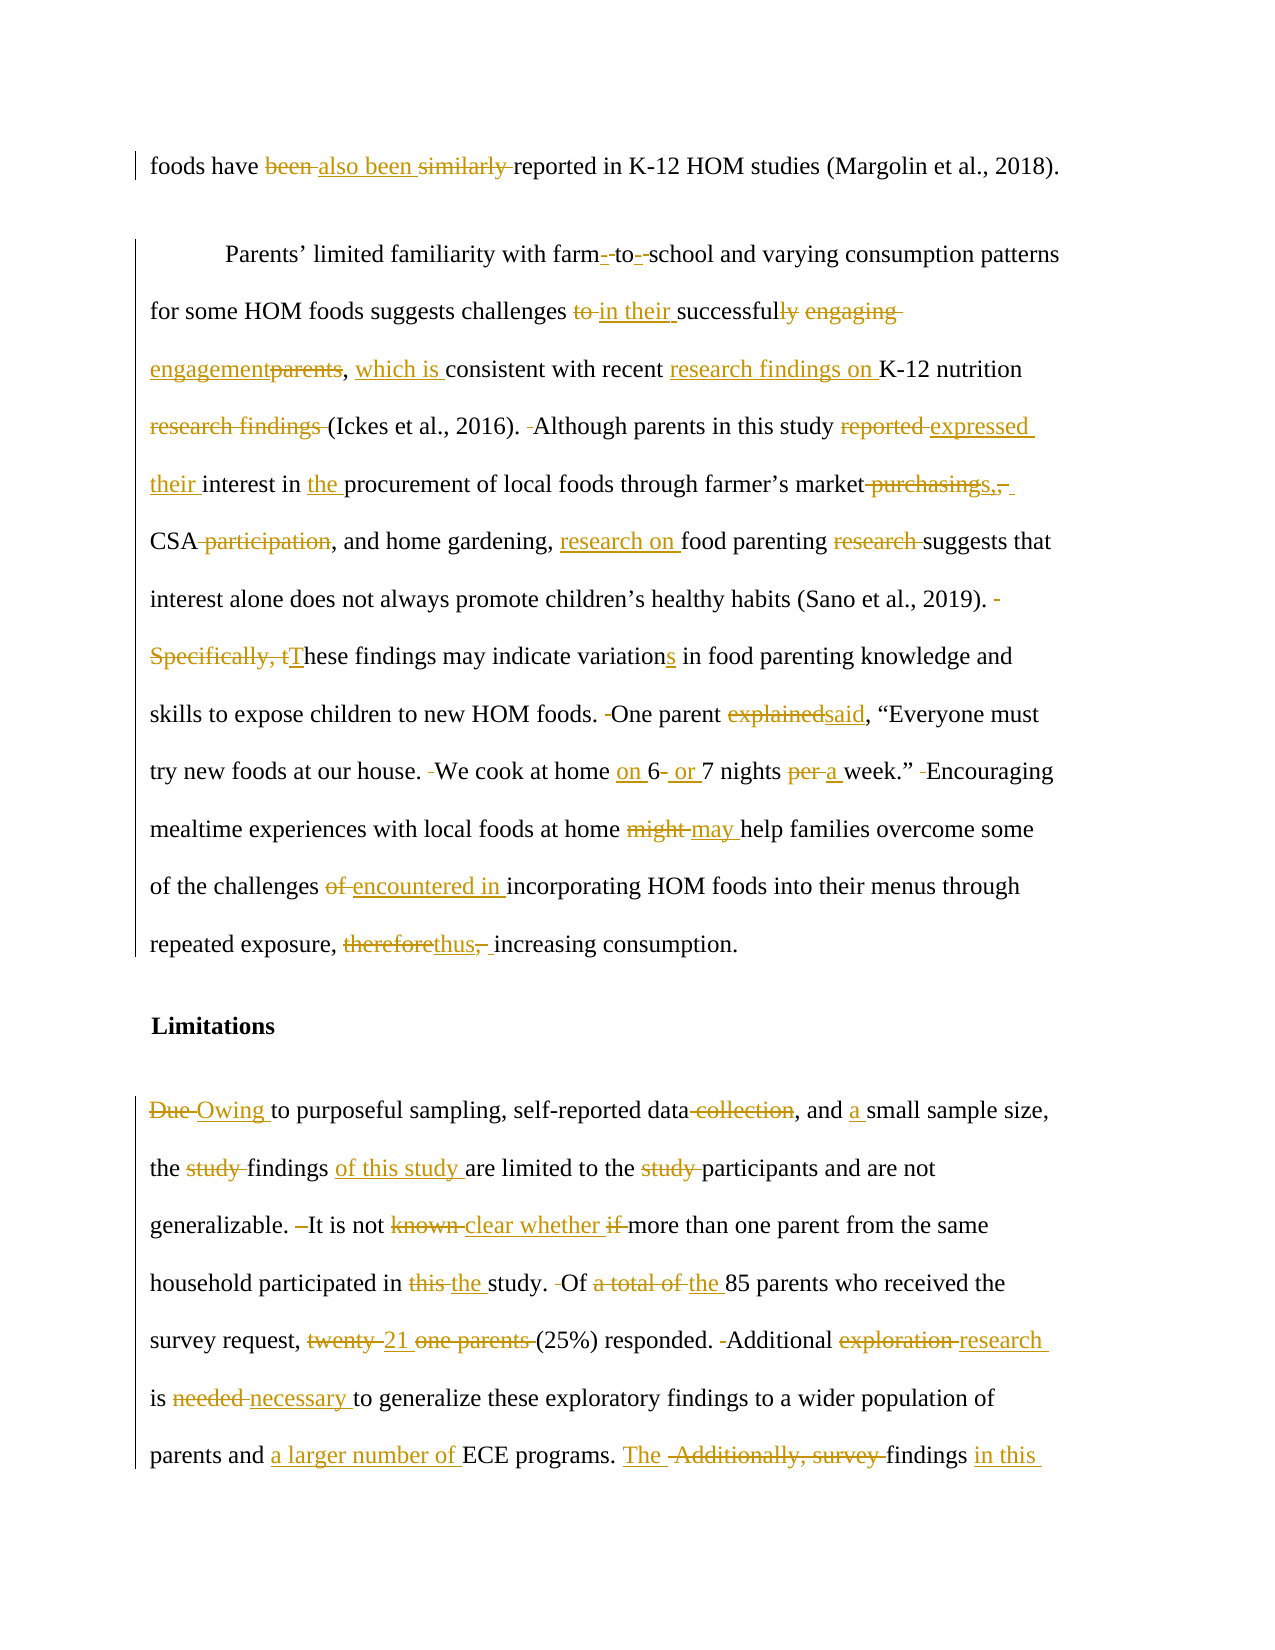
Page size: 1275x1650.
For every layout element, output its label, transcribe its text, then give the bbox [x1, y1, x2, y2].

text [148, 1096, 1060, 1469]
subtitle Limitations [151, 1011, 1124, 1040]
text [148, 151, 1060, 208]
text Parents’ limited familiarity with farmtoschool and varying consumption patterns for some HOM foods suggests challenges successful , consistent with recent K-12 nutrition (Ickes et al., 2016). Although parents in this study interest in procurement of local foods through farmer’s marketCSA, and home gardening, food parenting suggests that interest alone does not always promote children’s healthy habits (Sano et al., 2019). hese findings may indicate variation in food parenting knowledge and skills to expose children to new HOM foods. One parent , “Everyone must try new foods at our house. We cook at home 67 nights week.” Encouraging mealtime experiences with local foods at home help families overcome some of the challenges incorporating HOM foods into their menus through repeated exposure, increasing consumption. [148, 239, 1060, 957]
